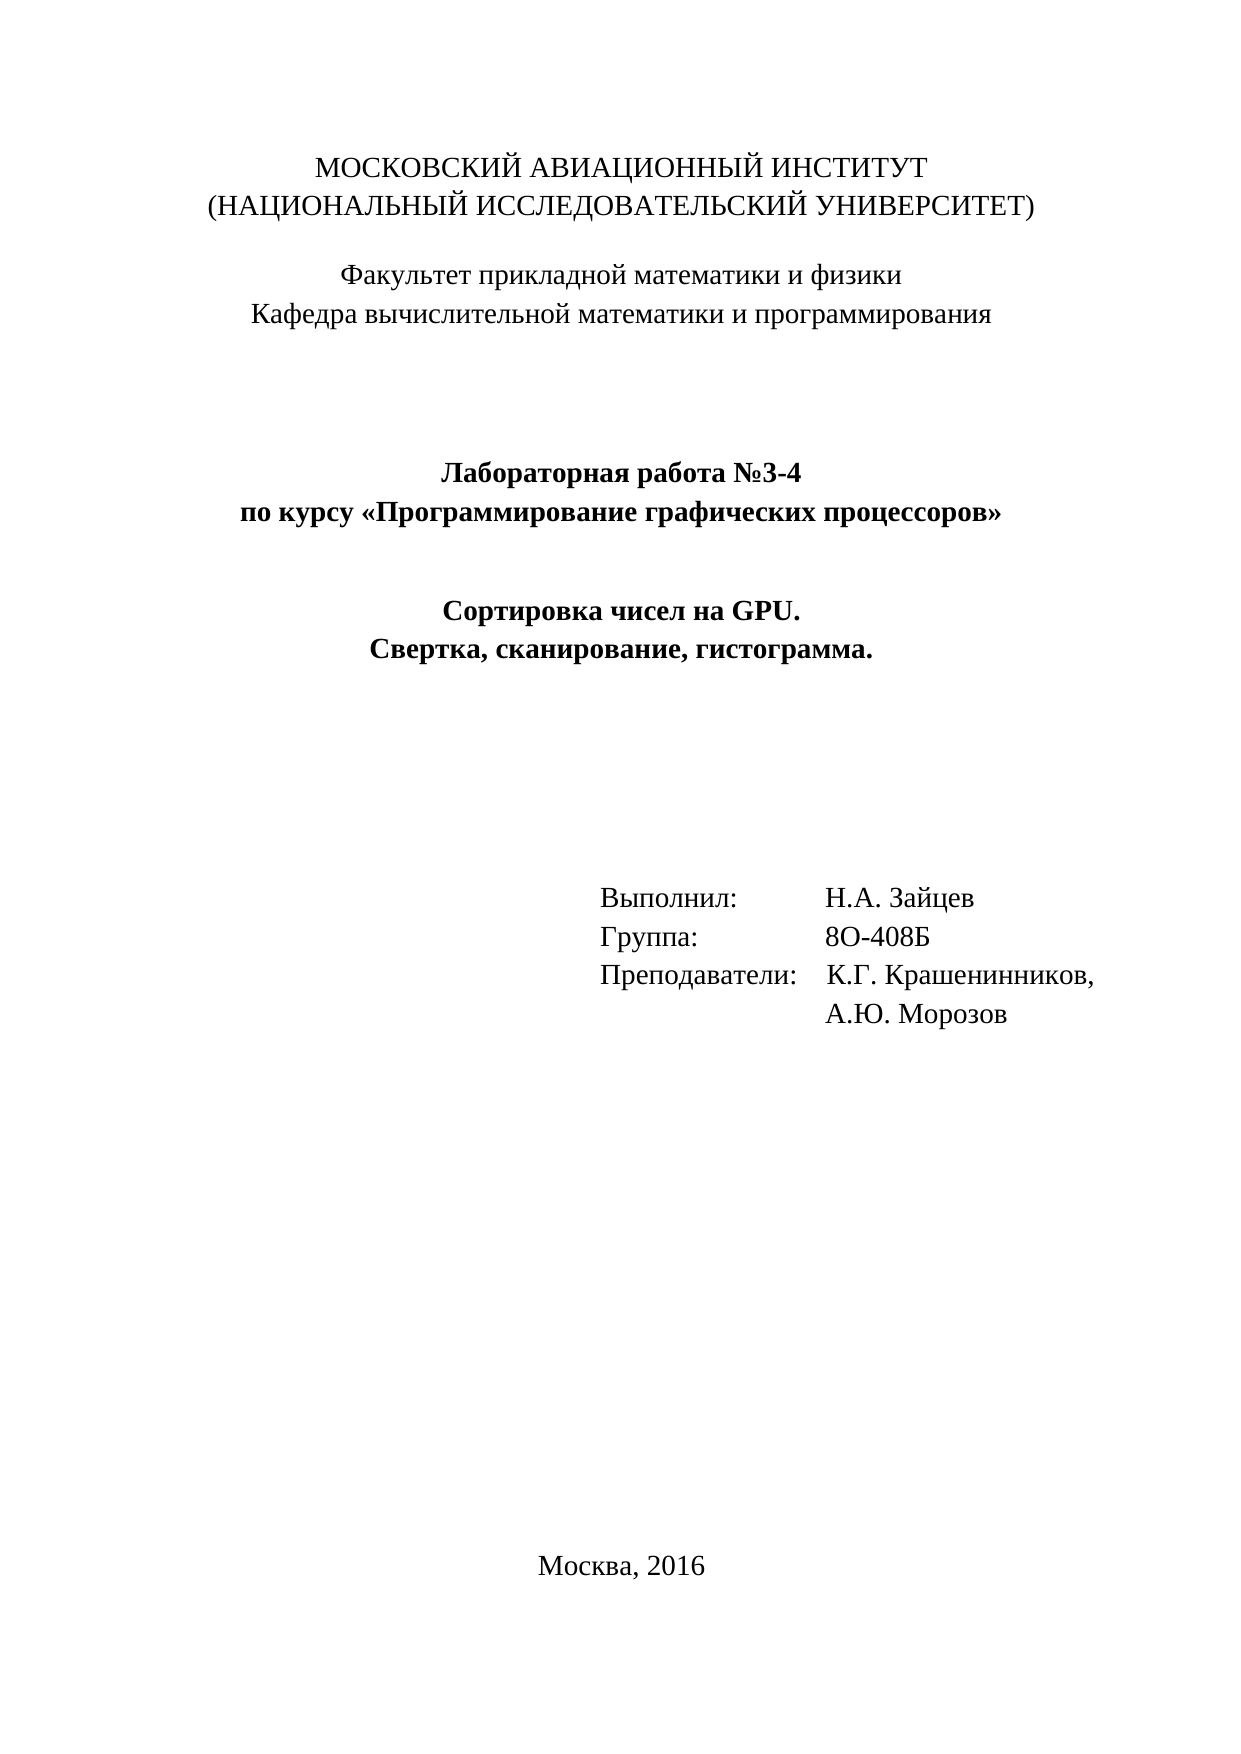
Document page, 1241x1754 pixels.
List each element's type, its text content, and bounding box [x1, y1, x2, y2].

text Выполнил: Н.А. Зайцев [600, 880, 1092, 914]
text (НАЦИОНАЛЬНЫЙ ИССЛЕДОВАТЕЛЬСКИЙ УНИВЕРСИТЕТ) [150, 188, 1092, 222]
text Группа: 8О-408Б [600, 919, 1092, 952]
text по курсу «Программирование графических процессоров» [150, 494, 1092, 527]
text Москва, 2016 [150, 1548, 1092, 1581]
text Лабораторная работа №3-4 [150, 455, 1092, 489]
text Сортировка чисел на GPU. [150, 593, 1092, 626]
text Преподаватели: К.Г. Крашенинников, [600, 957, 1109, 991]
text МОСКОВСКИЙ АВИАЦИОННЫЙ ИНСТИТУТ [150, 150, 1092, 183]
text Свертка, сканирование, гистограмма. [150, 631, 1092, 695]
text Кафедра вычислительной математики и программирования [150, 296, 1092, 329]
text Факультет прикладной математики и физики [150, 257, 1092, 291]
text А.Ю. Морозов [750, 996, 1092, 1029]
